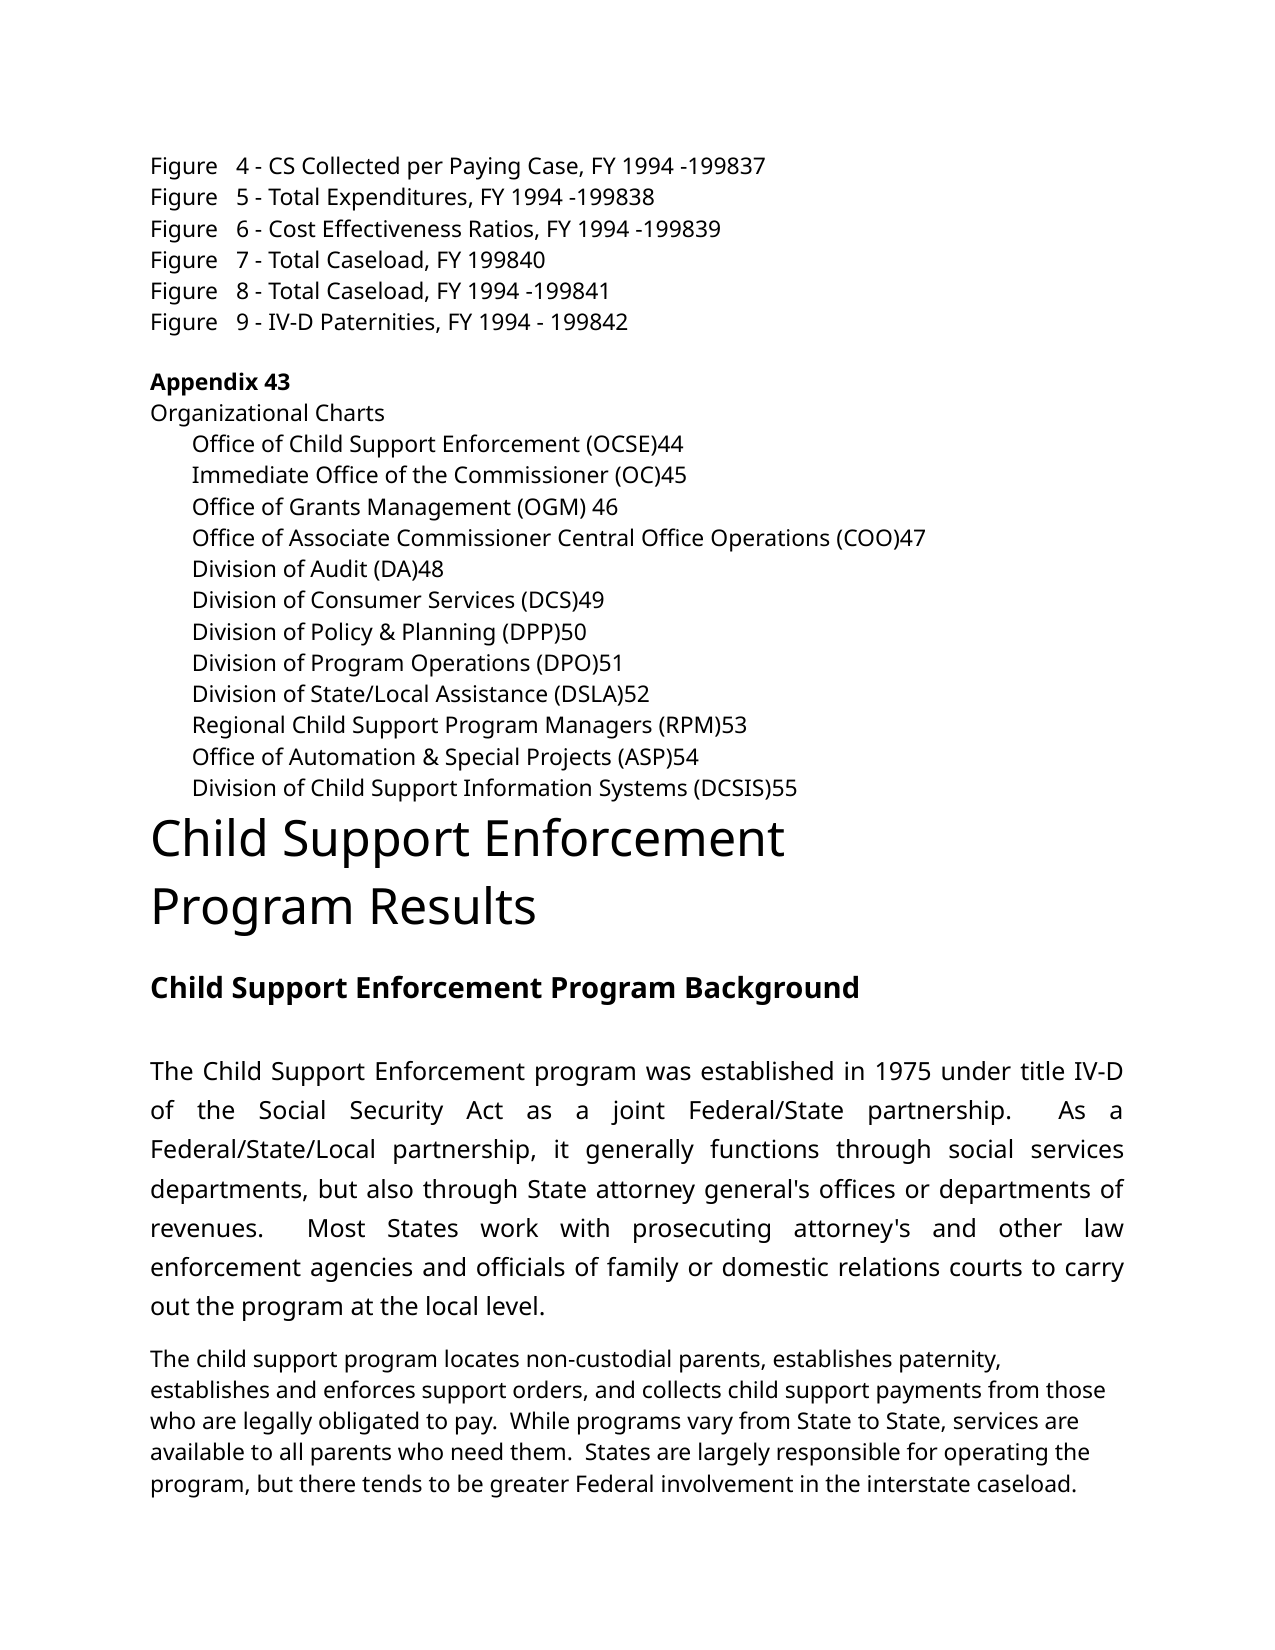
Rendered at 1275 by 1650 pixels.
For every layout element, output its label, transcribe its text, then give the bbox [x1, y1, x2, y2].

text The Child Support Enforcement program was established in 1975 under title IV-D of the Social Security Act as a joint Federal/State partnership. As a Federal/State/Local partnership, it generally functions through social services departments, but also through State attorney general's offices or departments of revenues. Most States work with prosecuting attorney's and other law enforcement agencies and officials of family or domestic relations courts to carry out the program at the local level. [150, 1007, 1125, 1323]
